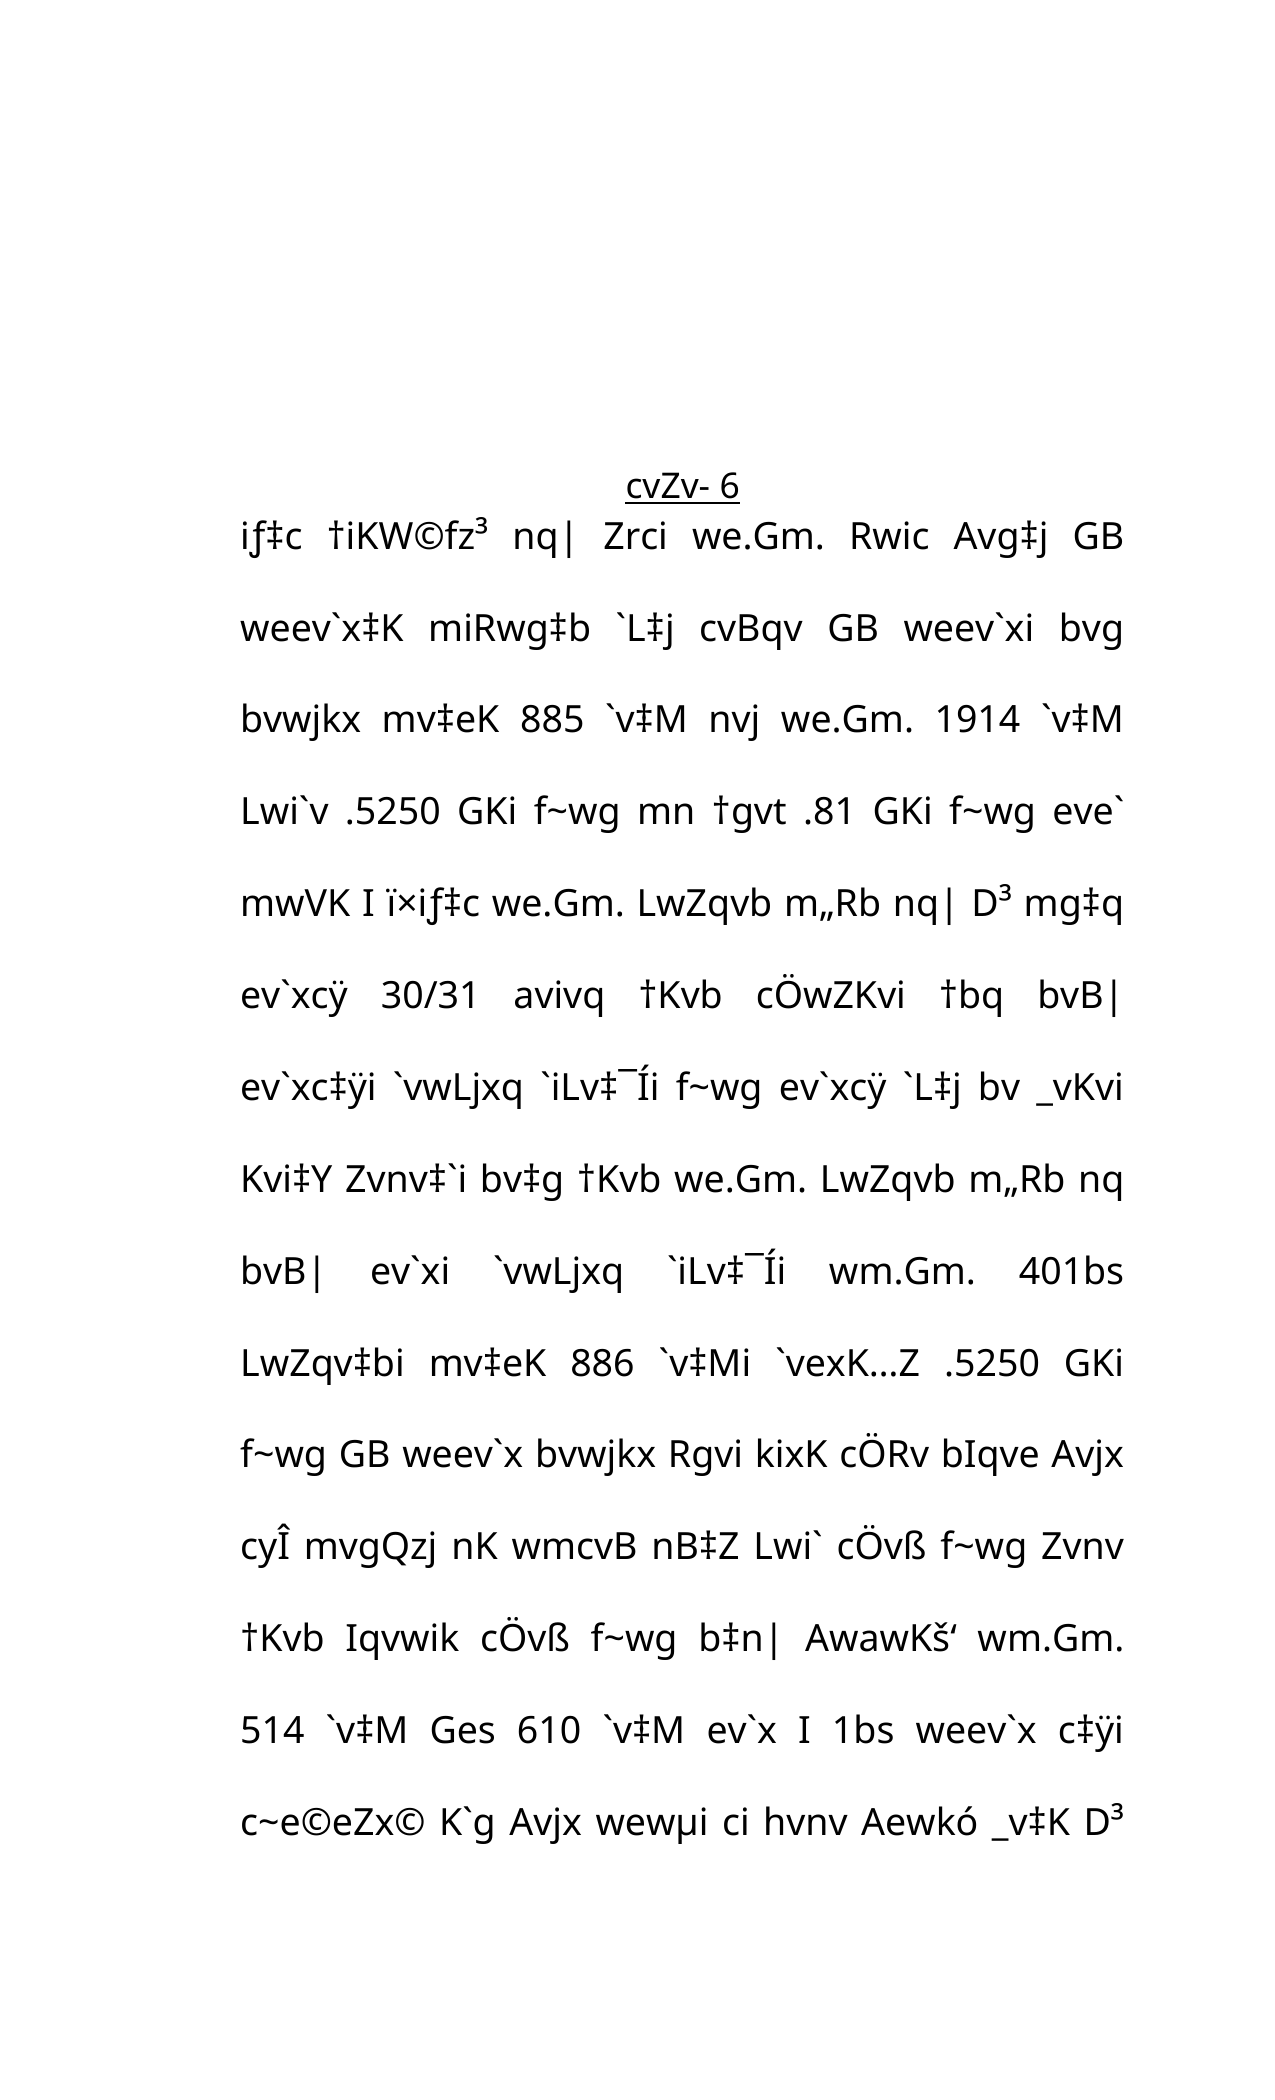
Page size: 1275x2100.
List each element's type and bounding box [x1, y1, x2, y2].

text [240, 509, 1125, 1846]
